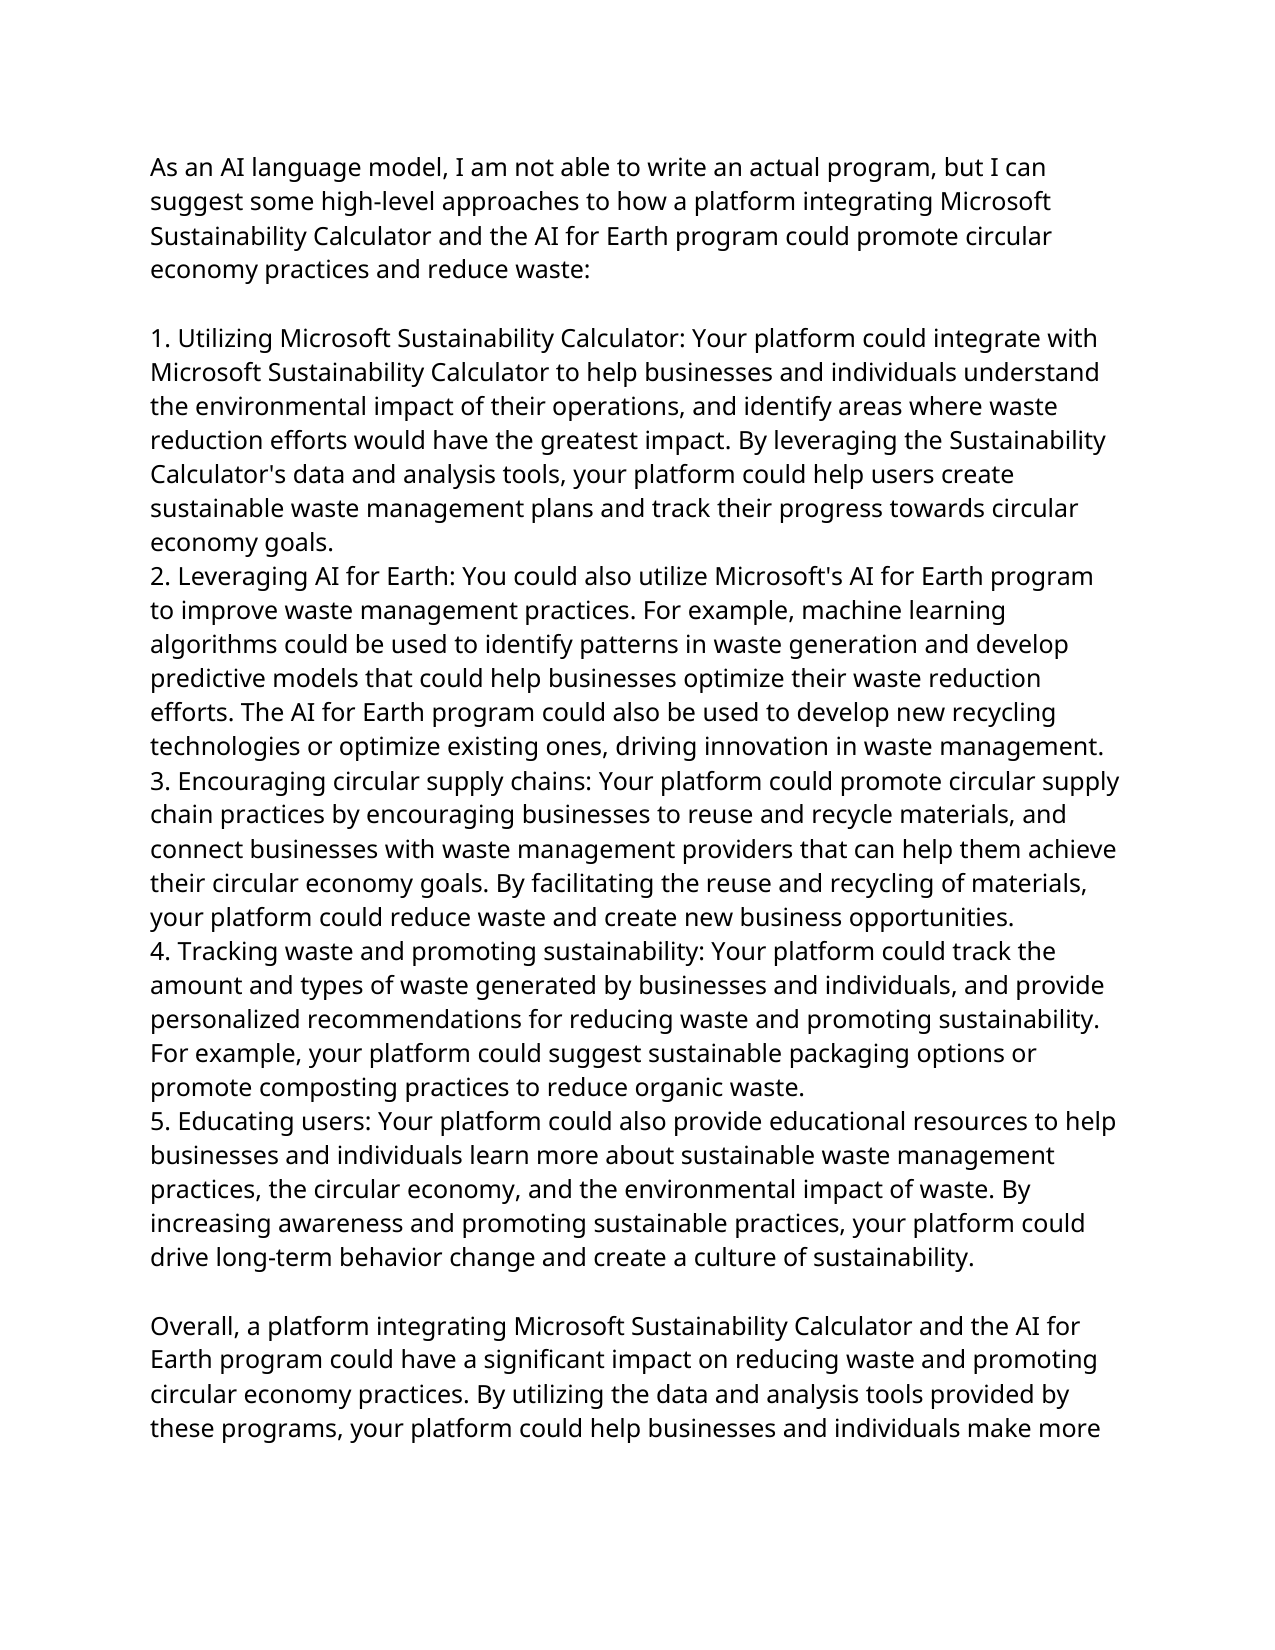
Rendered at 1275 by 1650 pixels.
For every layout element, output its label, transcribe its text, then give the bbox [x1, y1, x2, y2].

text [150, 1308, 1125, 1444]
text 4. Tracking waste and promoting sustainability: Your platform could track the amount and types of waste generated by businesses and individuals, and provide personalized recommendations for reducing waste and promoting sustainability. For example, your platform could suggest sustainable packaging options or promote composting practices to reduce organic waste. [150, 933, 1125, 1104]
text 1. Utilizing Microsoft Sustainability Calculator: Your platform could integrate with Microsoft Sustainability Calculator to help businesses and individuals understand the environmental impact of their operations, and identify areas where waste reduction efforts would have the greatest impact. By leveraging the Sustainability Calculator's data and analysis tools, your platform could help users create sustainable waste management plans and track their progress towards circular economy goals. [150, 320, 1125, 559]
text 2. Leveraging AI for Earth: You could also utilize Microsoft's AI for Earth program to improve waste management practices. For example, machine learning algorithms could be used to identify patterns in waste generation and develop predictive models that could help businesses optimize their waste reduction efforts. The AI for Earth program could also be used to develop new recycling technologies or optimize existing ones, driving innovation in waste management. [150, 559, 1125, 763]
text 3. Encouraging circular supply chains: Your platform could promote circular supply chain practices by encouraging businesses to reuse and recycle materials, and connect businesses with waste management providers that can help them achieve their circular economy goals. By facilitating the reuse and recycling of materials, your platform could reduce waste and create new business opportunities. [150, 763, 1125, 933]
text As an AI language model, I am not able to write an actual program, but I can suggest some high-level approaches to how a platform integrating Microsoft Sustainability Calculator and the AI for Earth program could promote circular economy practices and reduce waste: [150, 150, 1125, 286]
text 5. Educating users: Your platform could also provide educational resources to help businesses and individuals learn more about sustainable waste management practices, the circular economy, and the environmental impact of waste. By increasing awareness and promoting sustainable practices, your platform could drive long-term behavior change and create a culture of sustainability. [150, 1104, 1125, 1274]
